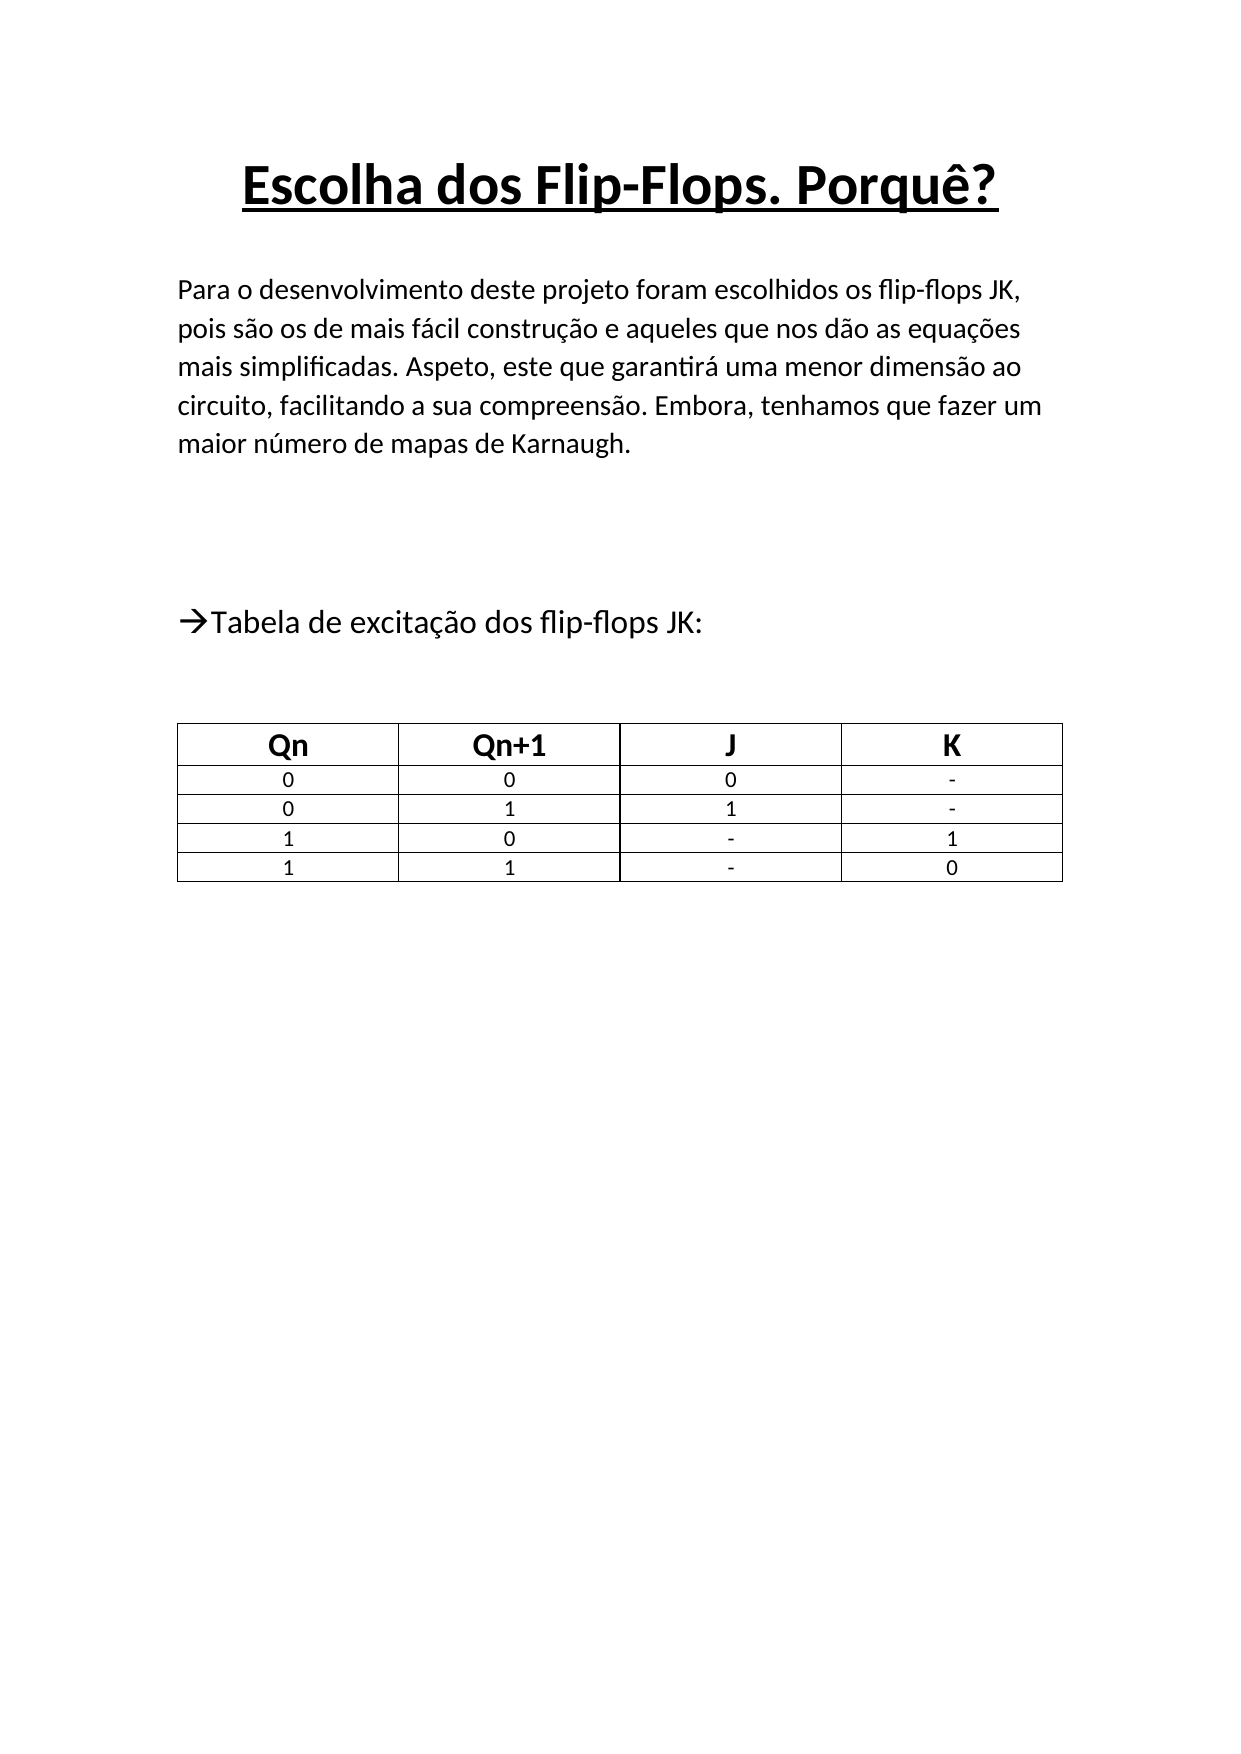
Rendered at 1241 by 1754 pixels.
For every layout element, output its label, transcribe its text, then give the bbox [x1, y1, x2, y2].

table_header K [842, 724, 1062, 764]
text Tabela de excitação dos flip-flops JK: [177, 601, 1063, 642]
table_cell 0 [621, 766, 841, 793]
table_cell 0 [178, 795, 398, 823]
table_cell 1 [621, 795, 841, 823]
table_cell - [842, 795, 1062, 823]
table_cell - [621, 824, 841, 852]
table_cell 1 [842, 824, 1062, 852]
table_cell 1 [399, 795, 619, 823]
text Para o desenvolvimento deste projeto foram escolhidos os flip-flops JK, pois são os de mais fácil construção e aqueles que nos dão as equações mais simplificadas. Aspeto, este que garantirá uma menor dimensão ao circuito, facilitando a sua compreensão. Embora, tenhamos que fazer um maior número de mapas de Karnaugh. [177, 271, 1063, 461]
table_cell - [842, 766, 1062, 793]
table_header J [621, 724, 841, 764]
table_cell 1 [178, 824, 398, 852]
table_cell 0 [178, 766, 398, 793]
table_cell 1 [399, 853, 619, 881]
table_cell 1 [178, 853, 398, 881]
table_cell - [621, 853, 841, 881]
table_header Qn [178, 724, 398, 764]
table_cell 0 [399, 766, 619, 793]
table_cell 0 [399, 824, 619, 852]
table_cell 0 [842, 853, 1062, 881]
subtitle Escolha dos Flip-Flops. Porquê? [177, 148, 1063, 219]
table_header Qn+1 [399, 724, 619, 764]
